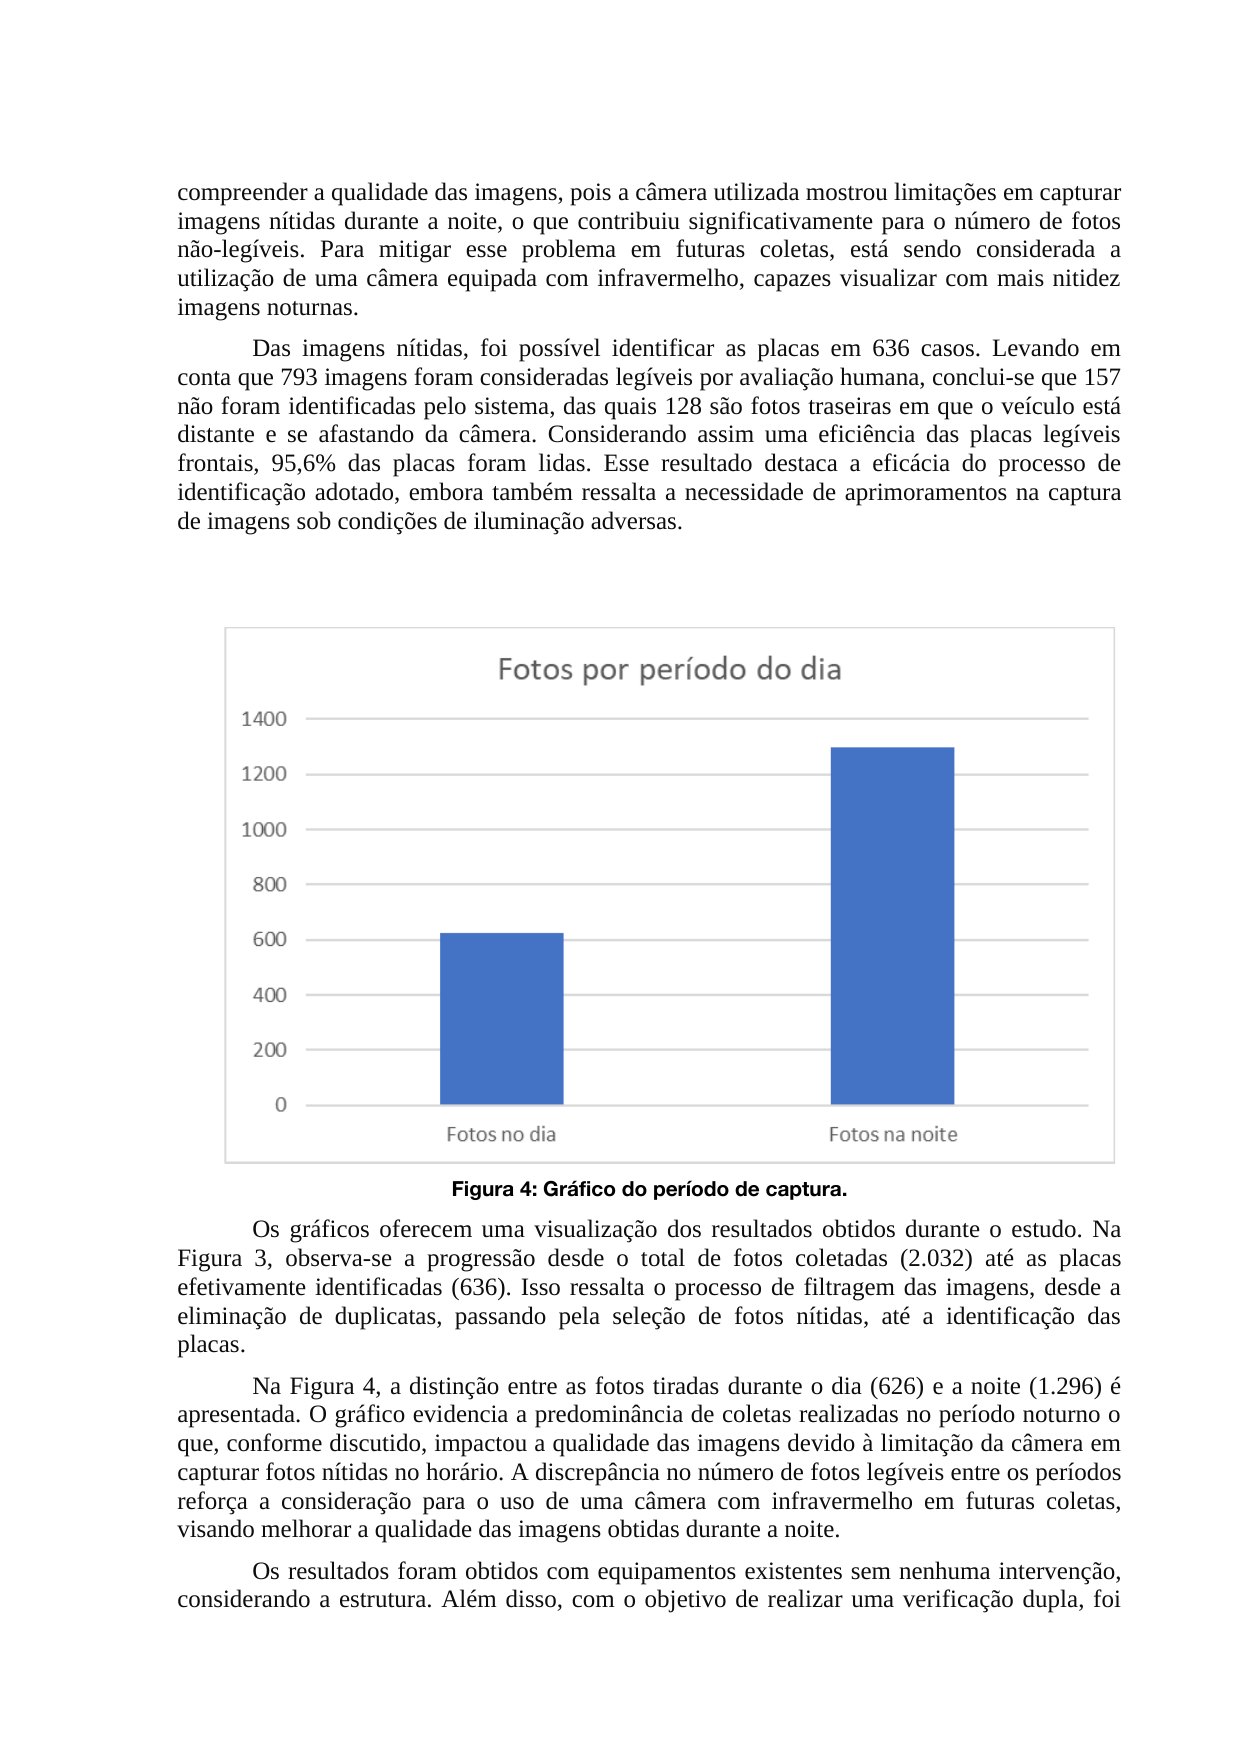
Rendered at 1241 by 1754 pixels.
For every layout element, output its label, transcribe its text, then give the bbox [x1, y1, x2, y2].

text Das imagens nítidas, foi possível identificar as placas em 636 casos. Levando em conta que 793 imagens foram consideradas legíveis por avaliação humana, conclui-se que 157 não foram identificadas pelo sistema, das quais 128 são fotos traseiras em que o veículo está distante e se afastando da câmera. Considerando assim uma eficiência das placas legíveis frontais, 95,6% das placas foram lidas. Esse resultado destaca a eficácia do processo de identificação adotado, embora também ressalta a necessidade de aprimoramentos na captura de imagens sob condições de iluminação adversas. [177, 333, 1122, 534]
picture [224, 627, 1116, 1164]
text Na Figura 4, a distinção entre as fotos tiradas durante o dia (626) e a noite (1.296) é apresentada. O gráfico evidencia a predominância de coletas realizadas no período noturno o que, conforme discutido, impactou a qualidade das imagens devido à limitação da câmera em capturar fotos nítidas no horário. A discrepância no número de fotos legíveis entre os períodos reforça a consideração para o uso de uma câmera com infravermelho em futuras coletas, visando melhorar a qualidade das imagens obtidas durante a noite. [177, 1371, 1122, 1543]
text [177, 177, 1122, 321]
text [177, 1556, 1122, 1613]
text Os gráficos oferecem uma visualização dos resultados obtidos durante o estudo. Na Figura 3, observa-se a progressão desde o total de fotos coletadas (2.032) até as placas efetivamente identificadas (636). Isso ressalta o processo de filtragem das imagens, desde a eliminação de duplicatas, passando pela seleção de fotos nítidas, até a identificação das placas. [177, 1214, 1122, 1358]
text Figura 4: Gráfico do período de captura. [224, 1176, 1075, 1202]
